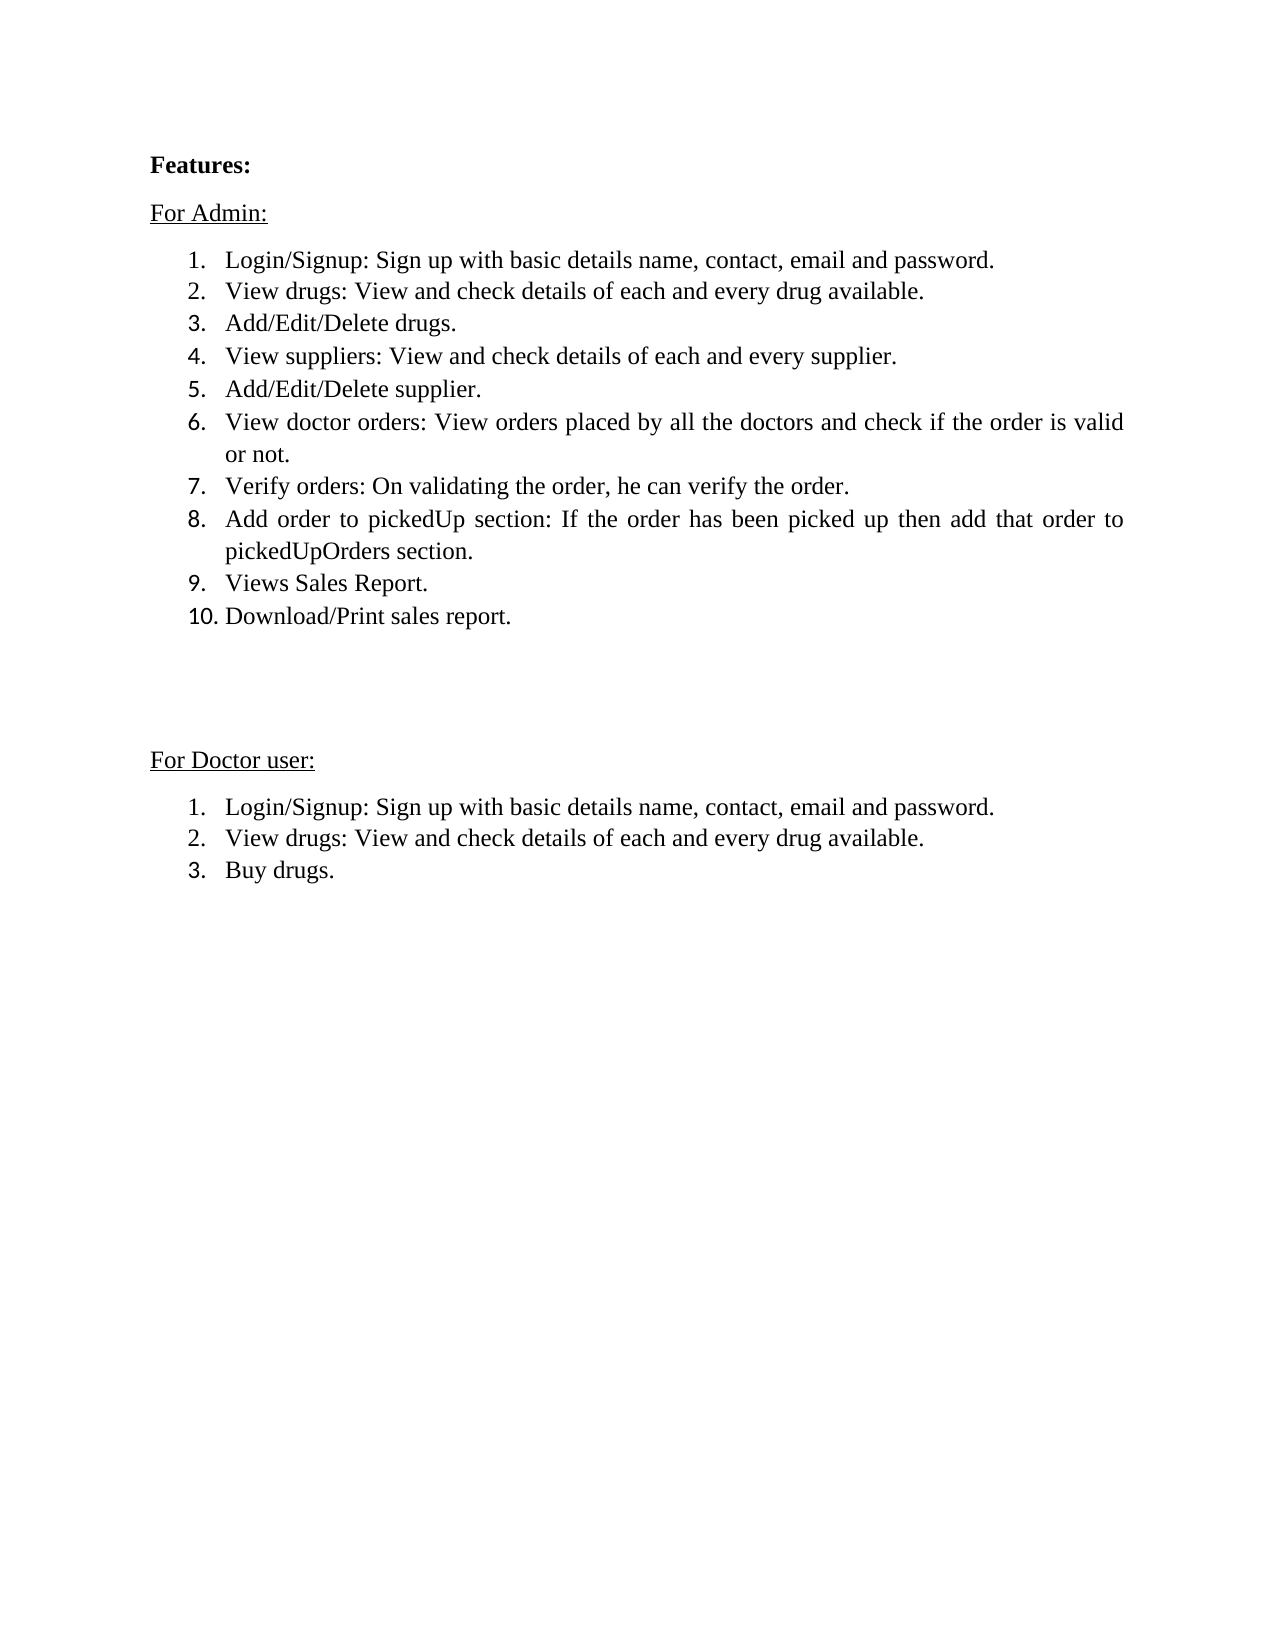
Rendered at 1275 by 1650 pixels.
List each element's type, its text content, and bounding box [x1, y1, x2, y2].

list Add/Edit/Delete supplier. [187, 373, 1125, 404]
list Login/Signup: Sign up with basic details name, contact, email and password. [187, 792, 1125, 821]
text For Admin: [150, 198, 1125, 226]
list Login/Signup: Sign up with basic details name, contact, email and password. [187, 245, 1125, 274]
text Features: [150, 150, 1125, 179]
list Verify orders: On validating the order, he can verify the order. [187, 470, 1125, 501]
list Add/Edit/Delete drugs. [187, 307, 1125, 338]
list Buy drugs. [187, 854, 1125, 885]
text For Doctor user: [150, 745, 1125, 773]
list View suppliers: View and check details of each and every supplier. [187, 340, 1125, 371]
list View drugs: View and check details of each and every drug available. [187, 823, 1125, 852]
list Views Sales Report. [187, 567, 1125, 597]
list View doctor orders: View orders placed by all the doctors and check if the order is valid or not. [187, 406, 1125, 468]
list View drugs: View and check details of each and every drug available. [187, 276, 1125, 305]
list Download/Print sales report. [187, 600, 1125, 630]
list Add order to pickedUp section: If the order has been picked up then add that order to pickedUpOrders section. [187, 503, 1125, 564]
